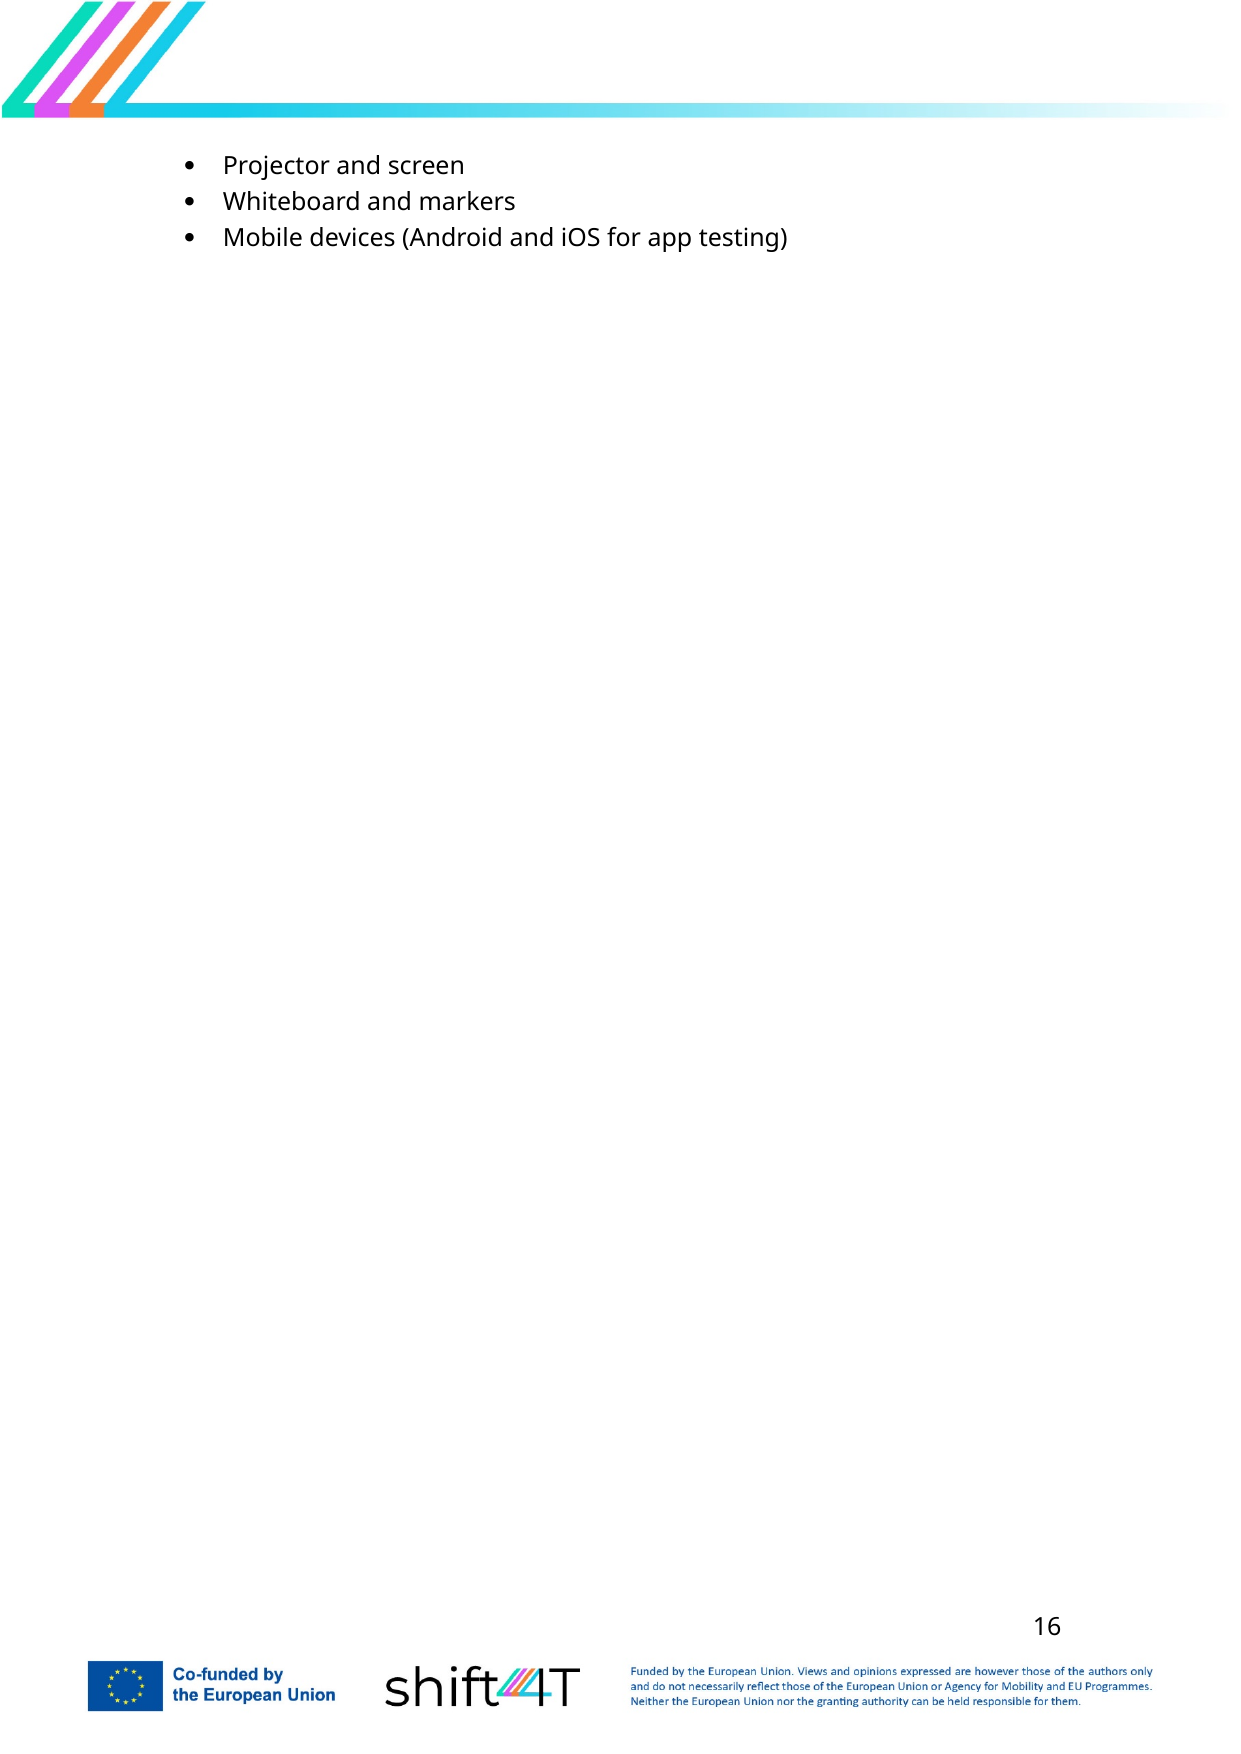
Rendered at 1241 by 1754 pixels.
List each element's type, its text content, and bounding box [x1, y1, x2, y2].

list Projector and screen [185, 148, 1093, 182]
list Mobile devices (Android and iOS for app testing) [185, 220, 1093, 254]
picture [0, 0, 1240, 1754]
list Whiteboard and markers [185, 184, 1093, 218]
